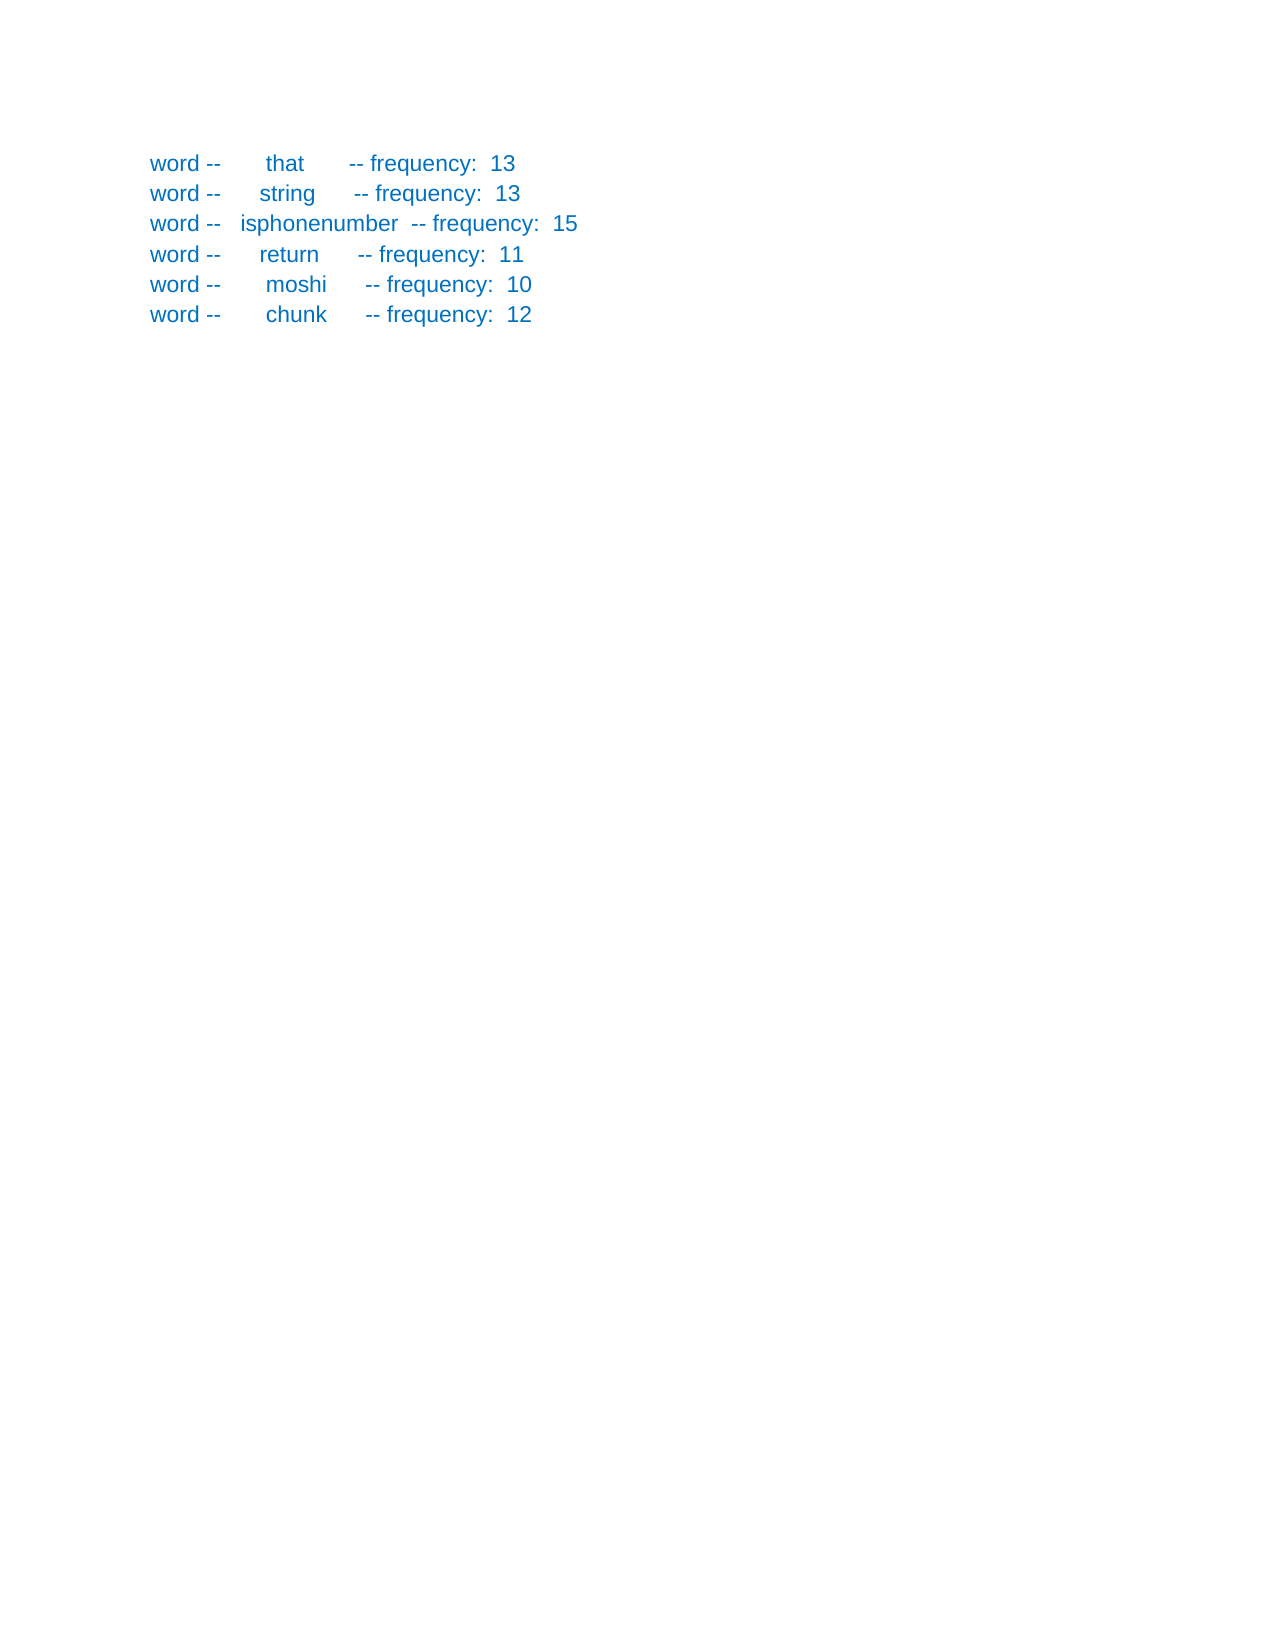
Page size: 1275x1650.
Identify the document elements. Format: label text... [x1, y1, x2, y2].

text word -- moshi -- frequency: 10 [150, 271, 1125, 297]
text word -- return -- frequency: 11 [150, 241, 1125, 267]
text word -- string -- frequency: 13 [150, 180, 1125, 207]
text word -- chunk -- frequency: 12 [150, 301, 1125, 327]
text word -- that -- frequency: 13 [150, 150, 1125, 176]
text word -- isphonenumber -- frequency: 15 [150, 210, 1125, 237]
